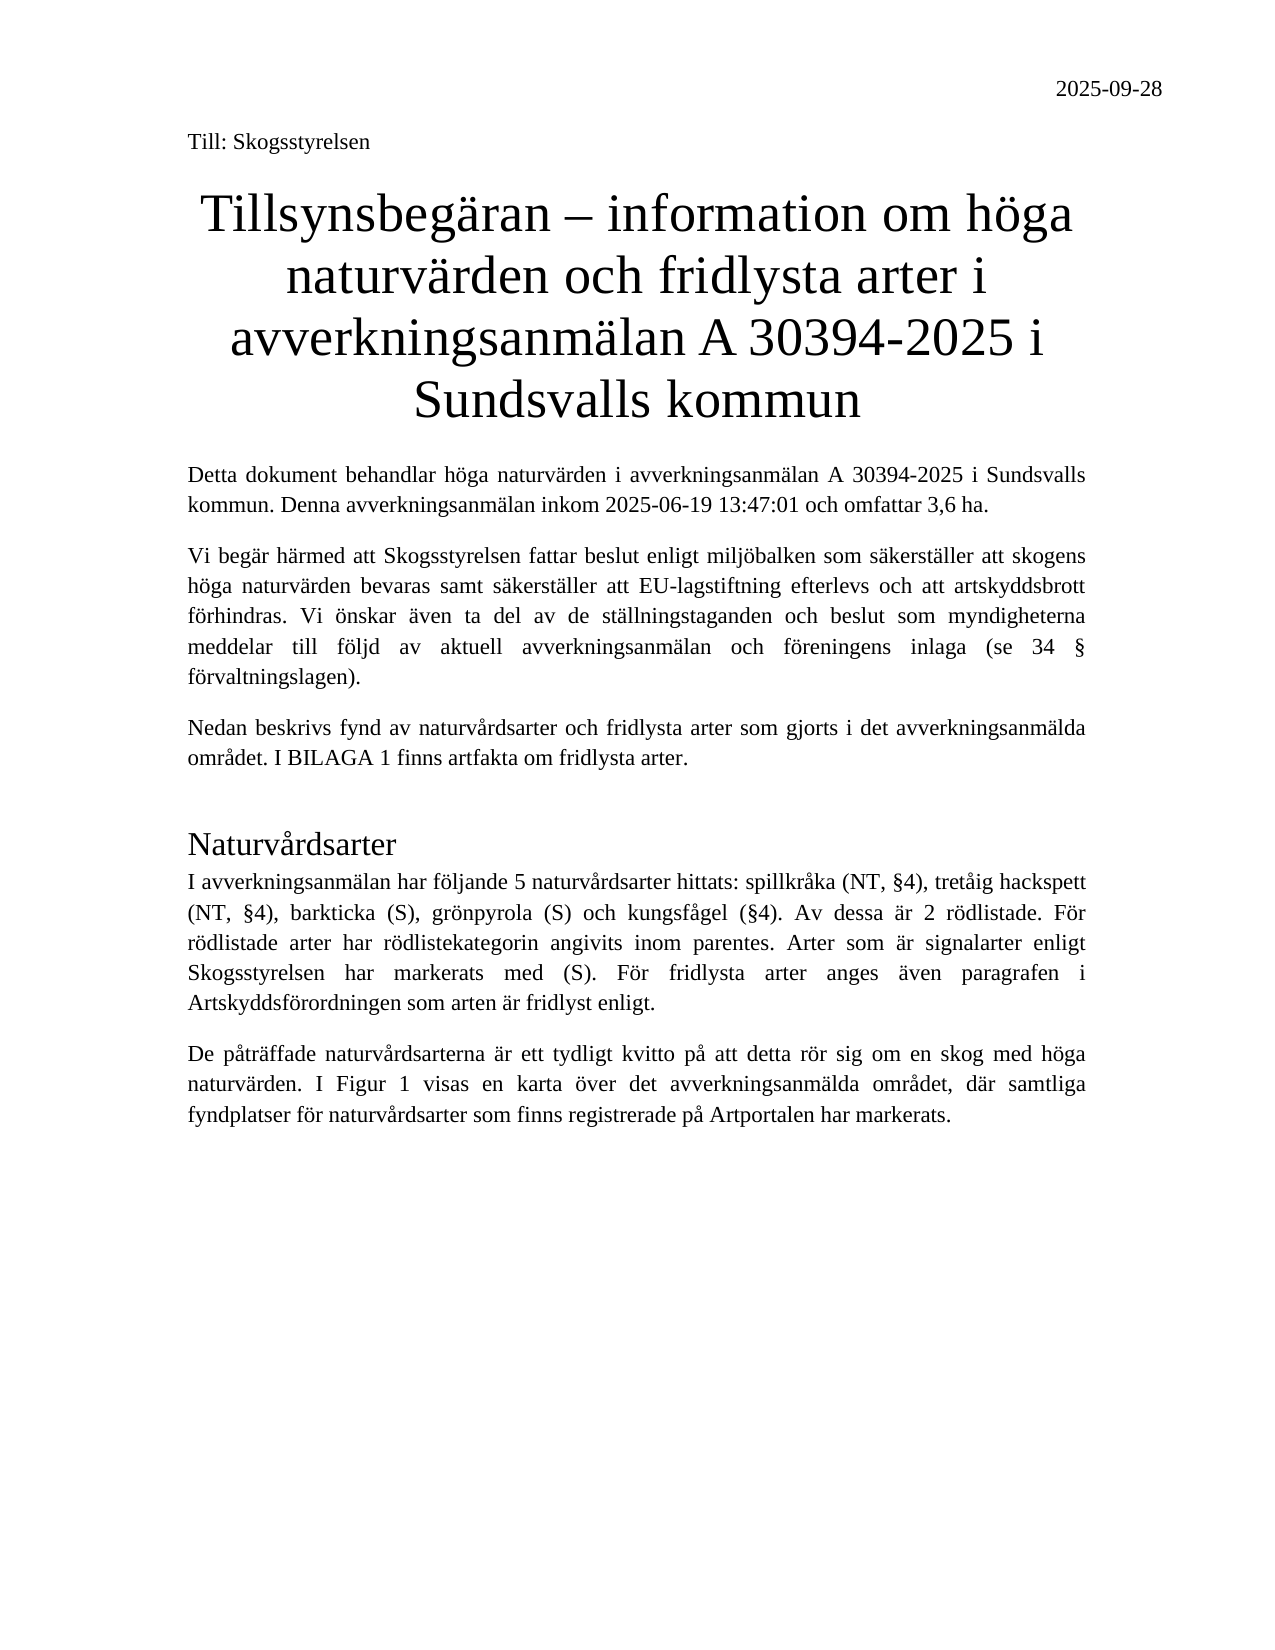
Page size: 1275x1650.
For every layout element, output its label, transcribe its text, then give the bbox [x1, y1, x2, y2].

text Vi begär härmed att Skogsstyrelsen fattar beslut enligt miljöbalken som säkerställer att skogens höga naturvärden bevaras samt säkerställer att EU-lagstiftning efterlevs och att artskyddsbrott förhindras. Vi önskar även ta del av de ställningstaganden och beslut som myndigheterna meddelar till följd av aktuell avverkningsanmälan och föreningens inlaga (se 34 § förvaltningslagen). [187, 542, 1087, 689]
text I avverkningsanmälan har följande 5 naturvårdsarter hittats: spillkråka (NT, §4), tretåig hackspett (NT, §4), barkticka (S), grönpyrola (S) och kungsfågel (§4). Av dessa är 2 rödlistade. För rödlistade arter har rödlistekategorin angivits inom parentes. Arter som är signalarter enligt Skogsstyrelsen har markerats med (S). För fridlysta arter anges även paragrafen i Artskyddsförordningen som arten är fridlyst enligt. [187, 868, 1087, 1016]
text Detta dokument behandlar höga naturvärden i avverkningsanmälan A 30394-2025 i Sundsvalls kommun. Denna avverkningsanmälan inkom 2025-06-19 13:47:01 och omfattar 3,6 ha. [187, 461, 1087, 517]
subtitle Naturvårdsarter [187, 824, 1087, 863]
text Nedan beskrivs fynd av naturvårdsarter och fridlysta arter som gjorts i det avverkningsanmälda området. I BILAGA 1 finns artfakta om fridlysta arter. [187, 714, 1087, 771]
text De påträffade naturvårdsarterna är ett tydligt kvitto på att detta rör sig om en skog med höga naturvärden. I Figur 1 visas en karta över det avverkningsanmälda området, där samtliga fyndplatser för naturvårdsarter som finns registrerade på Artportalen har markerats. [187, 1040, 1087, 1127]
title Tillsynsbegäran – information om höga naturvärden och fridlysta arter i avverkningsanmälan A 30394-2025 i Sundsvalls kommun [187, 180, 1087, 429]
